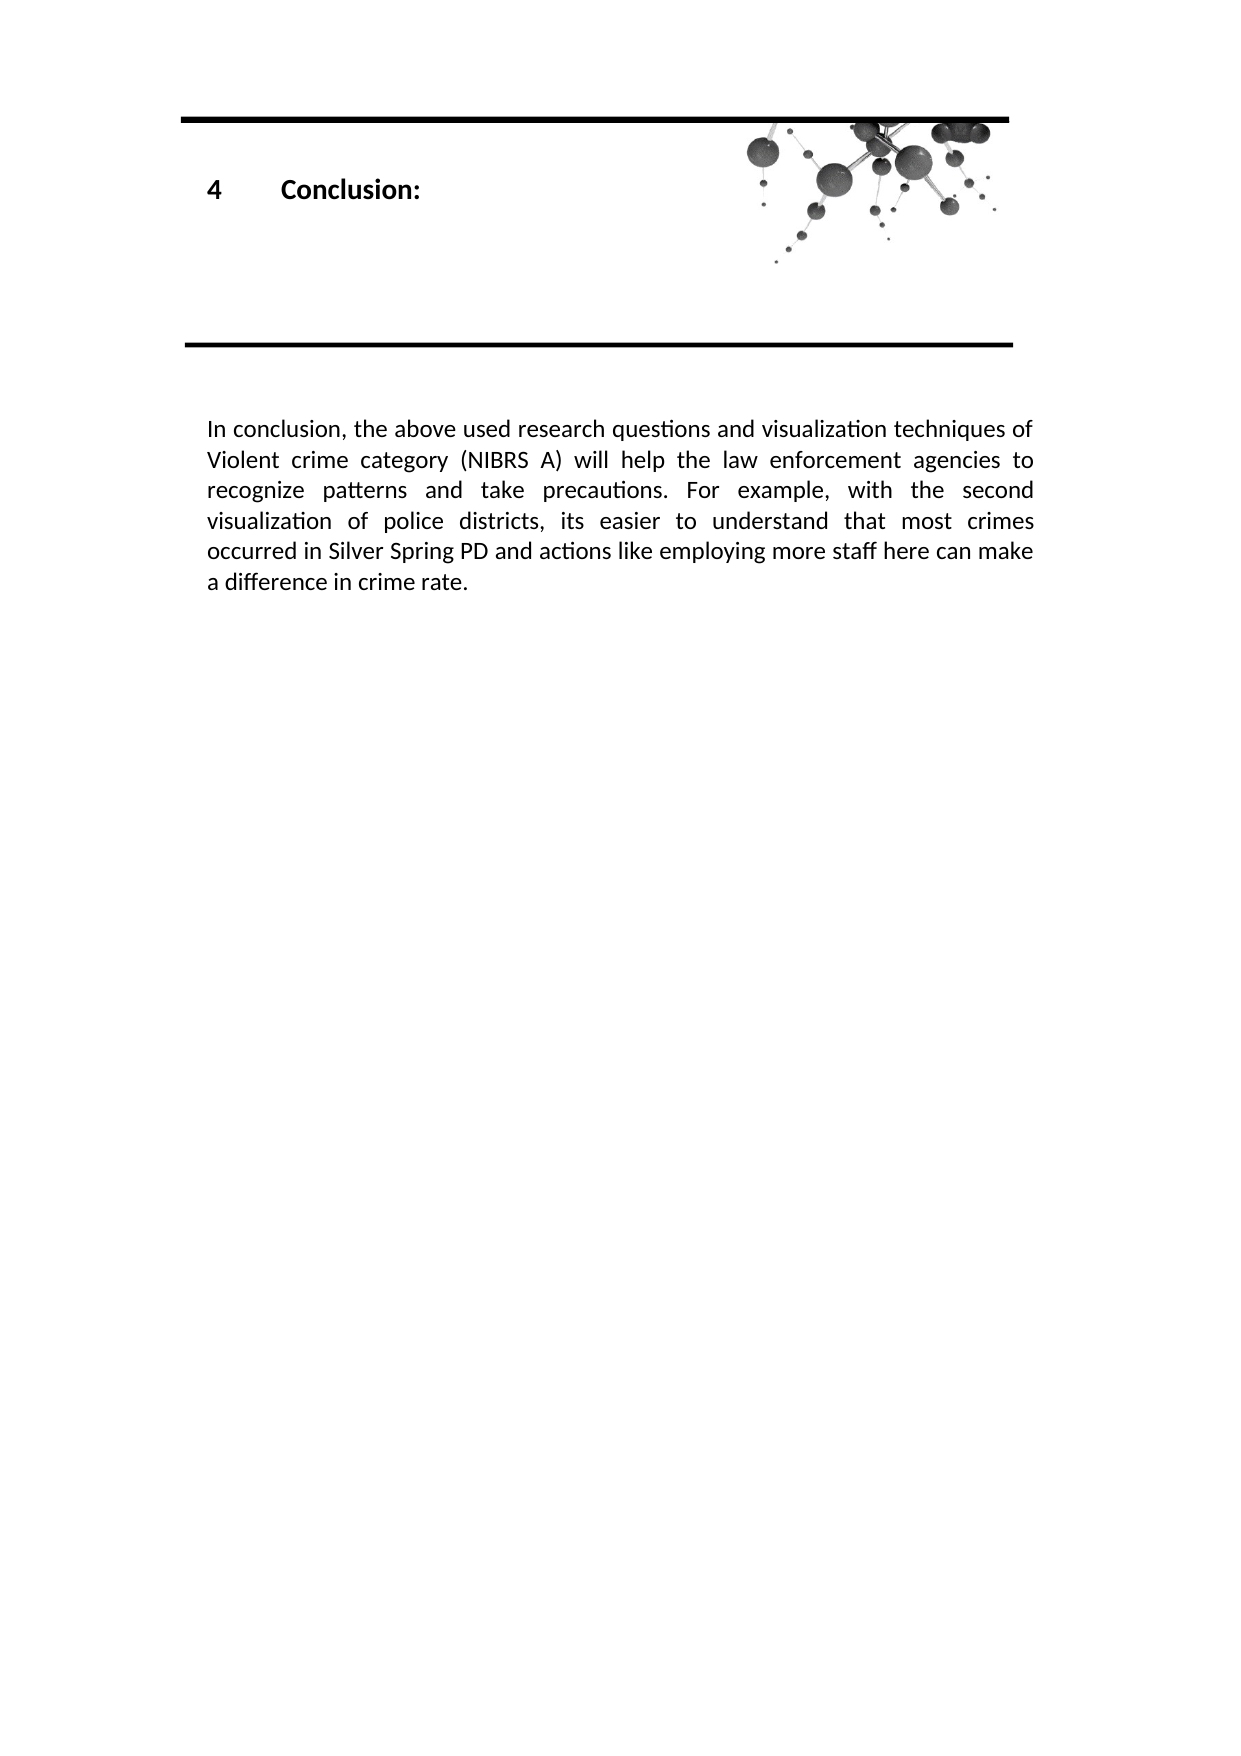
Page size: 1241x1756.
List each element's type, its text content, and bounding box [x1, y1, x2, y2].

picture [746, 123, 1010, 264]
text In conclusion, the above used research questions and visualization techniques of Violent crime category (NIBRS A) will help the law enforcement agencies to recognize patterns and take precautions. For example, with the second visualization of police districts, its easier to understand that most crimes occurred in Silver Spring PD and actions like employing more staff here can make a difference in crime rate. [207, 413, 1034, 597]
